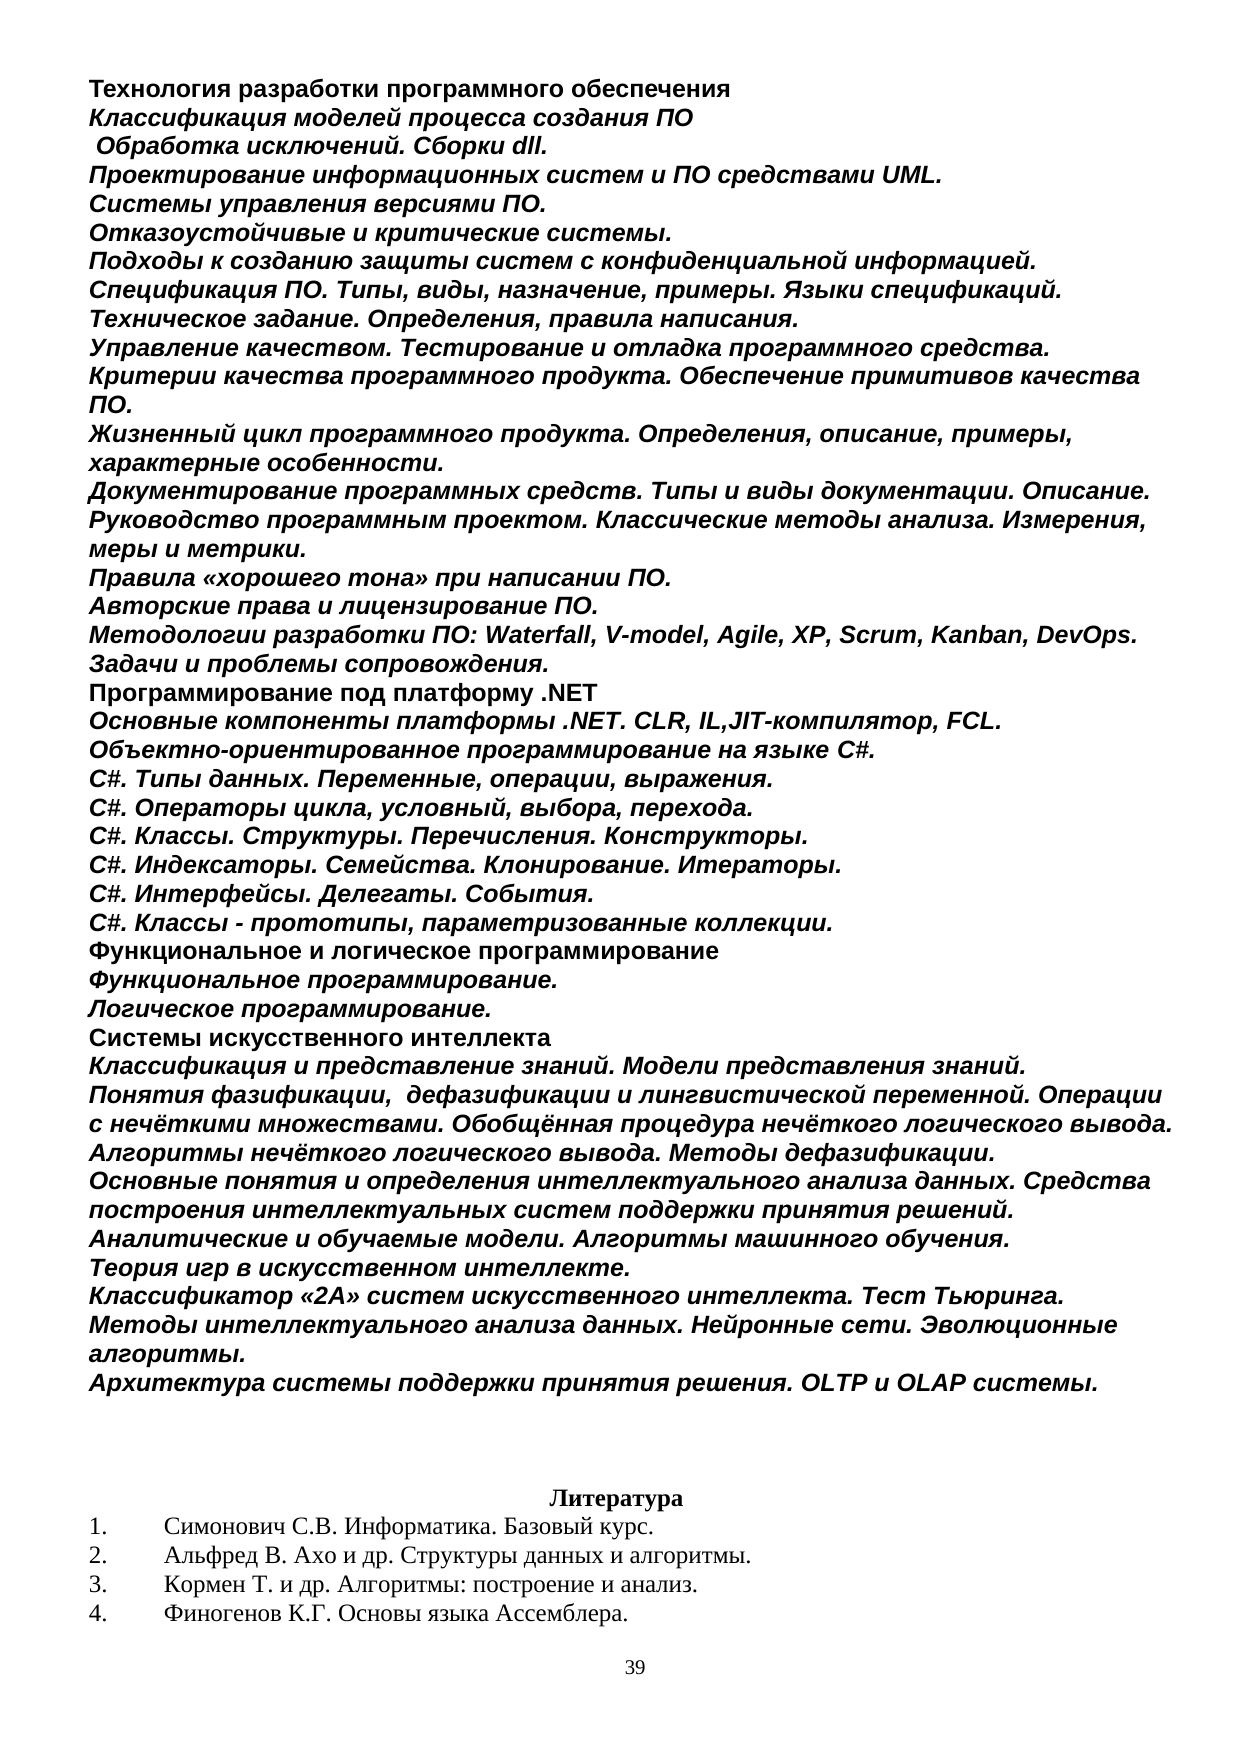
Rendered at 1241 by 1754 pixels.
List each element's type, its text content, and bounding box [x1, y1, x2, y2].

subtitle Системы искусственного интеллекта [89, 1023, 1181, 1051]
subtitle Основные компоненты платформы .NET. CLR, IL,JIT-компилятор, FCL. [89, 706, 1181, 735]
subtitle Теория игр в искусственном интеллекте. [89, 1253, 1181, 1281]
subtitle Жизненный цикл программного продукта. Определения, описание, примеры, характерные особенности. [89, 419, 1181, 476]
subtitle Функциональное программирование. [89, 965, 1181, 994]
subtitle Объектно-ориентированное программирование на языке C#. [89, 735, 1181, 764]
subtitle Функциональное и логическое программирование [89, 936, 1181, 965]
subtitle Спецификация ПО. Типы, виды, назначение, примеры. Языки спецификаций. [89, 275, 1181, 304]
subtitle Классификация и представление знаний. Модели представления знаний. [89, 1051, 1181, 1080]
subtitle C#. Классы - прототипы, параметризованные коллекции. [89, 908, 1181, 936]
subtitle Критерии качества программного продукта. Обеспечение примитивов качества ПО. [89, 361, 1181, 419]
subtitle Технология разработки программного обеспечения [89, 74, 1181, 103]
subtitle Логическое программирование. [89, 994, 1181, 1023]
subtitle Литература [51, 1483, 1181, 1511]
subtitle Правила «хорошего тона» при написании ПО. [89, 563, 1181, 591]
subtitle Архитектура системы поддержки принятия решения. OLTP и OLAP системы. [89, 1368, 1181, 1396]
subtitle Классификация моделей процесса создания ПО [89, 103, 1181, 131]
subtitle Проектирование информационных систем и ПО средствами UML. [89, 160, 1181, 189]
subtitle C#. Индексаторы. Семейства. Клонирование. Итераторы. [89, 850, 1181, 879]
list Кормен Т. и др. Алгоритмы: построение и анализ. [89, 1569, 1181, 1598]
list Альфред В. Ахо и др. Структуры данных и алгоритмы. [89, 1540, 1181, 1569]
subtitle Программирование под платформу .NET [89, 678, 1181, 706]
subtitle Руководство программным проектом. Классические методы анализа. Измерения, меры и метрики. [89, 505, 1181, 563]
subtitle Отказоустойчивые и критические системы. [89, 218, 1181, 246]
subtitle C#. Типы данных. Переменные, операции, выражения. [89, 764, 1181, 793]
subtitle Системы управления версиями ПО. [89, 189, 1181, 218]
subtitle C#. Классы. Структуры. Перечисления. Конструкторы. [89, 821, 1181, 850]
subtitle Классификатор «2А» систем искусственного интеллекта. Тест Тьюринга. [89, 1281, 1181, 1310]
subtitle Основные понятия и определения интеллектуального анализа данных. Средства построения интеллектуальных систем поддержки принятия решений. [89, 1166, 1181, 1224]
subtitle Понятия фазификации, дефазификации и лингвистической переменной. Операции с нечёткими множествами. Обобщённая процедура нечёткого логического вывода. [89, 1080, 1181, 1138]
subtitle Задачи и проблемы сопровождения. [89, 649, 1181, 678]
list Симонович С.В. Информатика. Базовый курс. [89, 1511, 1181, 1540]
subtitle Управление качеством. Тестирование и отладка программного средства. [89, 333, 1181, 361]
subtitle Техническое задание. Определения, правила написания. [89, 304, 1181, 333]
subtitle Аналитические и обучаемые модели. Алгоритмы машинного обучения. [89, 1224, 1181, 1253]
subtitle Алгоритмы нечёткого логического вывода. Методы дефазификации. [89, 1138, 1181, 1166]
subtitle Обработка исключений. Сборки dll. [89, 131, 1181, 160]
list Финогенов К.Г. Основы языка Ассемблера. [89, 1598, 1181, 1626]
subtitle Документирование программных средств. Типы и виды документации. Описание. [89, 476, 1181, 505]
subtitle Методы интеллектуального анализа данных. Нейронные сети. Эволюционные алгоритмы. [89, 1310, 1181, 1368]
subtitle C#. Операторы цикла, условный, выбора, перехода. [89, 793, 1181, 821]
subtitle C#. Интерфейсы. Делегаты. События. [89, 879, 1181, 908]
subtitle Авторские права и лицензирование ПО. [89, 591, 1181, 620]
subtitle Методологии разработки ПО: Waterfall, V-model, Agile, XP, Scrum, Kanban, DevOps. [89, 620, 1181, 649]
subtitle Подходы к созданию защиты систем с конфиденциальной информацией. [89, 246, 1181, 275]
